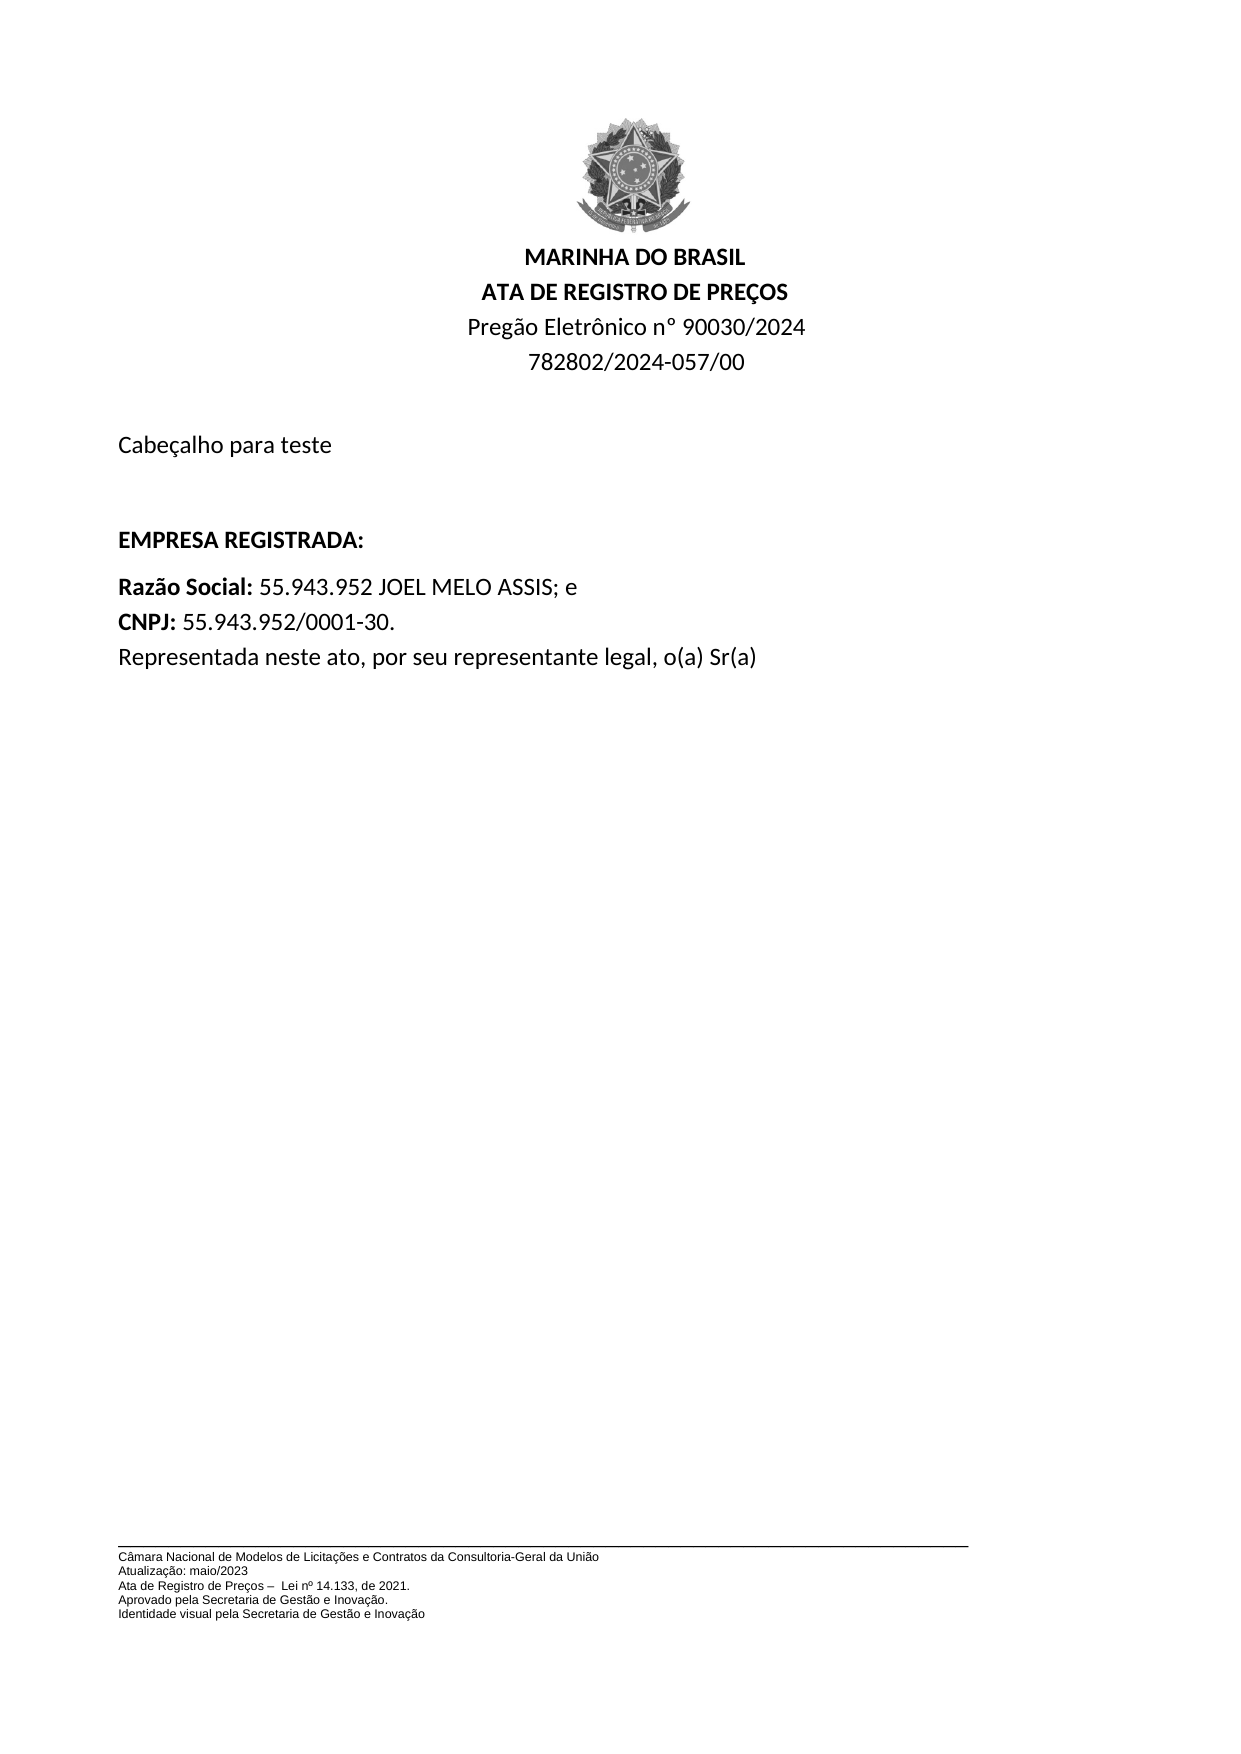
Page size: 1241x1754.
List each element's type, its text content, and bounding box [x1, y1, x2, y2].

text Cabeçalho para teste [118, 429, 1154, 459]
text Razão Social: 55.943.952 JOEL MELO ASSIS; e CNPJ: 55.943.952/0001-30. Representada neste ato, por seu representante legal, o(a) Sr(a) [118, 571, 1152, 672]
text MARINHA DO BRASIL [118, 241, 1152, 272]
text ATA DE REGISTRO DE PREÇOS [118, 276, 1152, 307]
picture [575, 118, 694, 237]
text EMPRESA REGISTRADA: [118, 524, 1154, 554]
text Pregão Eletrônico nº 90030/2024 782802/2024-057/00 [118, 311, 1155, 377]
